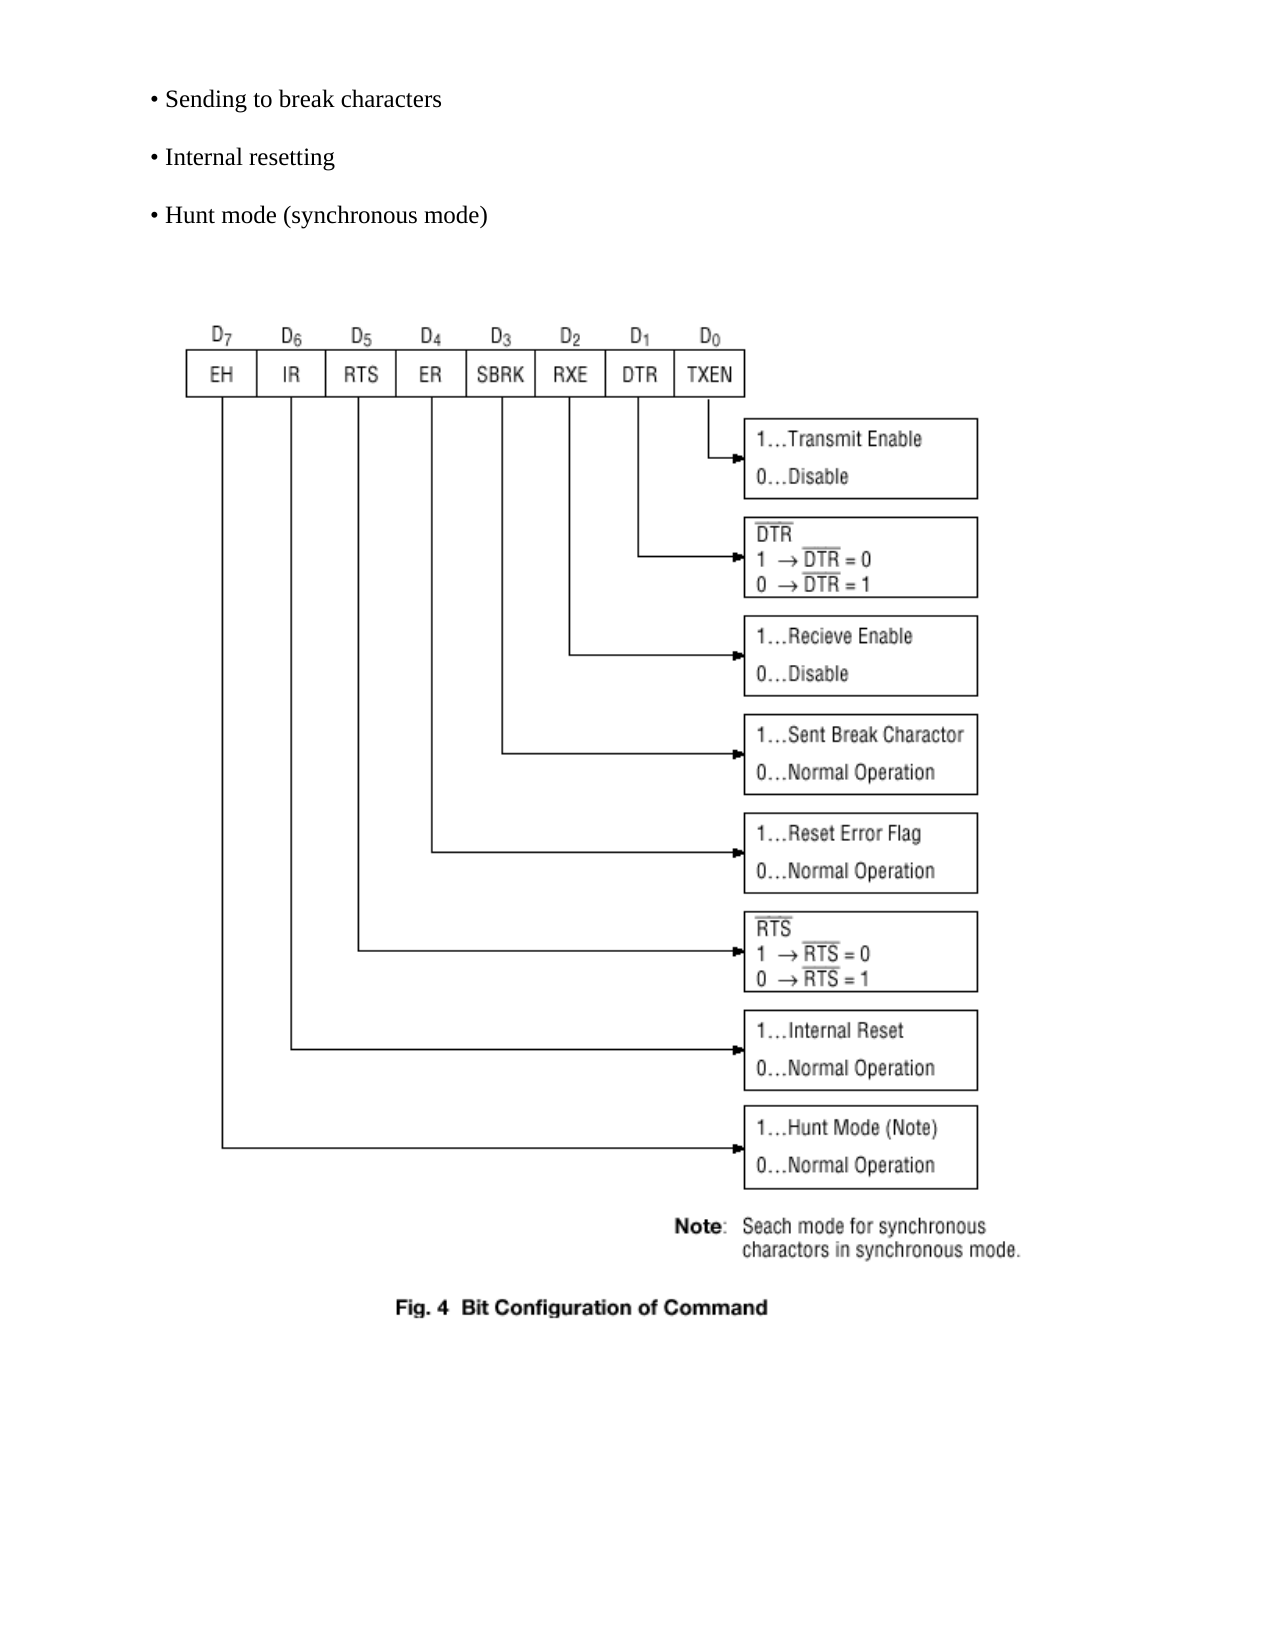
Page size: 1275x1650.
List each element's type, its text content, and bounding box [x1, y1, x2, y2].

text • Internal resetting [150, 142, 1125, 171]
text • Hunt mode (synchronous mode) [150, 200, 1125, 229]
text • Sending to break characters [150, 84, 1125, 113]
picture [150, 316, 1041, 1337]
